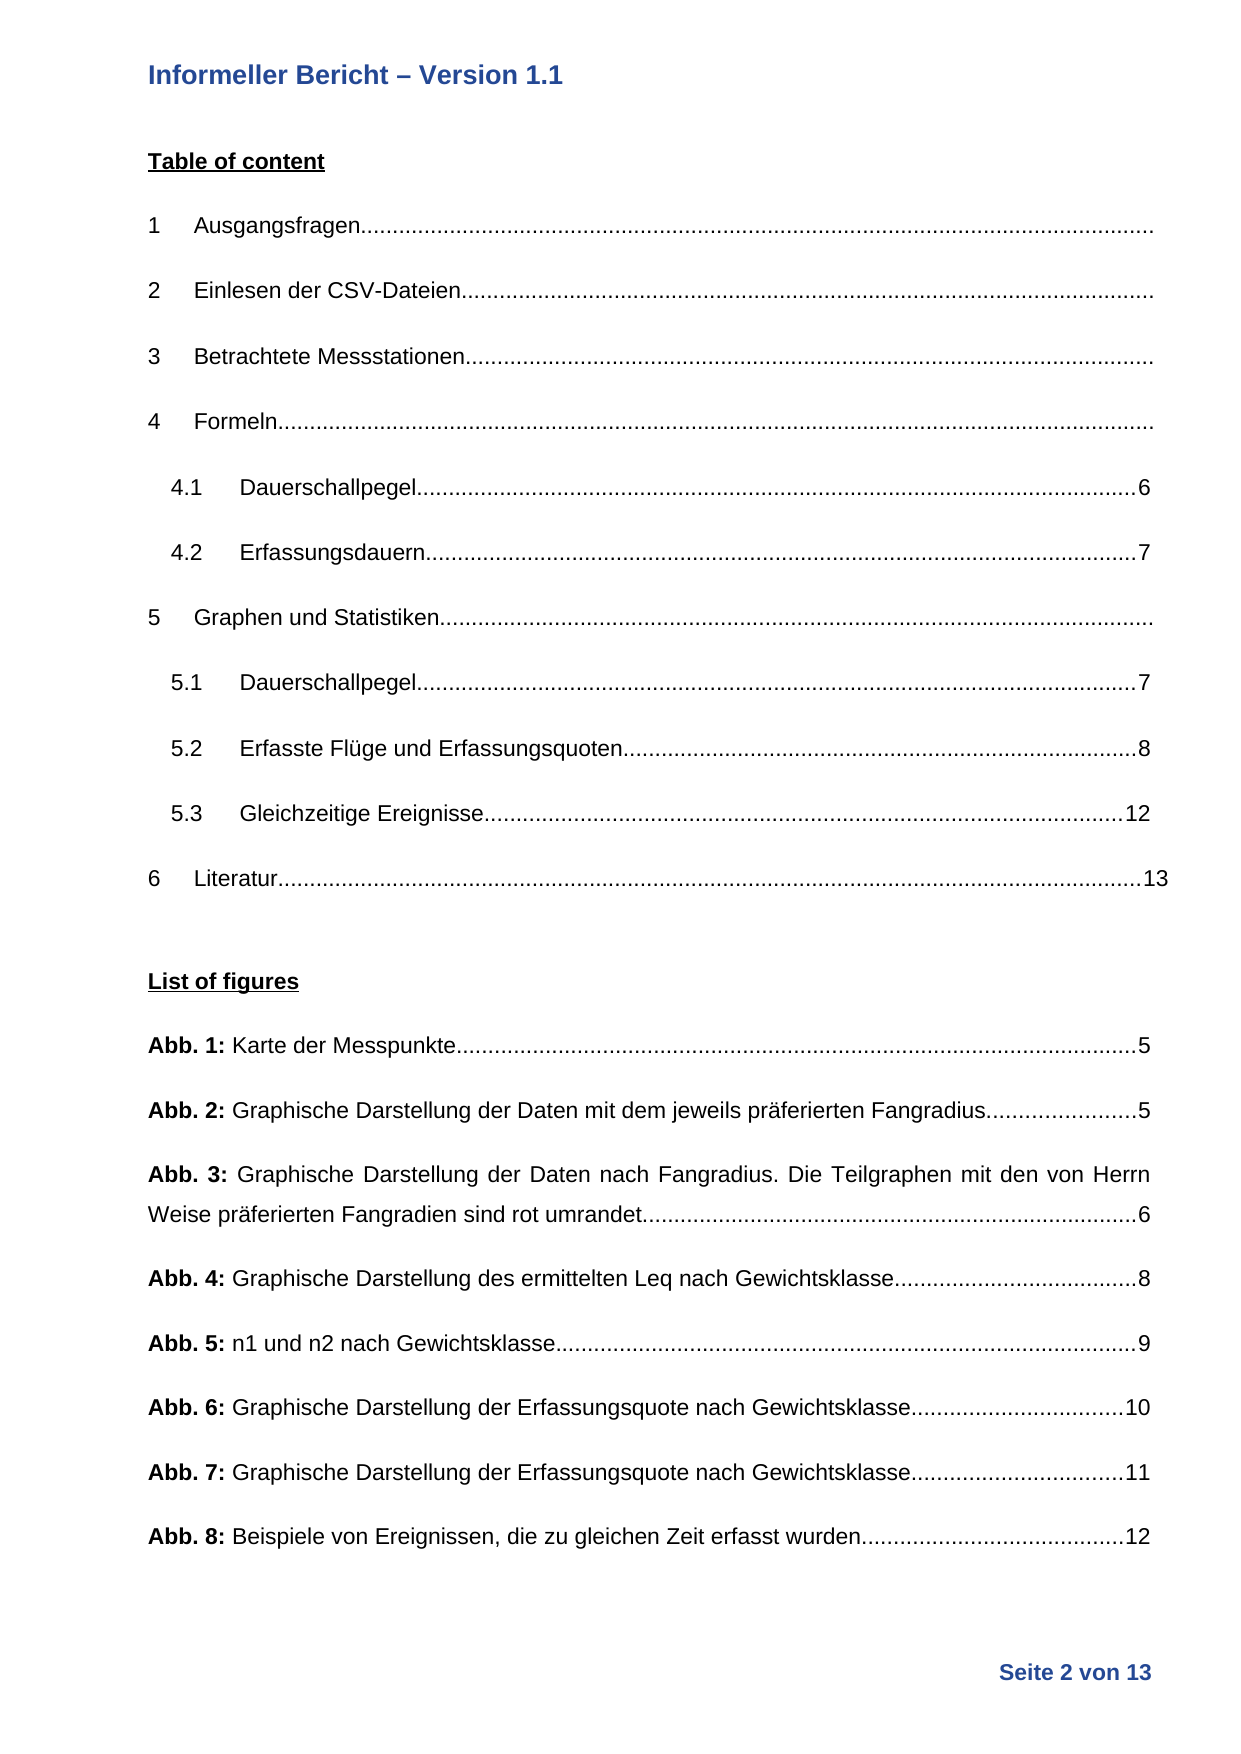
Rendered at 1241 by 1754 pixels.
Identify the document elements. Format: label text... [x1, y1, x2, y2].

text 6 Literatur 13 [148, 865, 1152, 892]
text Abb. 5: n1 und n2 nach Gewichtsklasse. 9 [148, 1330, 1152, 1356]
text List of figures [148, 968, 1152, 994]
text Abb. 7: Graphische Darstellung der Erfassungsquote nach Gewichtsklasse. 11 [148, 1459, 1152, 1485]
text 4 Formeln 6 [148, 408, 1152, 434]
text Abb. 4: Graphische Darstellung des ermittelten Leq nach Gewichtsklasse. 8 [148, 1265, 1152, 1292]
text 5 Graphen und Statistiken 7 [148, 604, 1152, 630]
text 5.2 Erfasste Flüge und Erfassungsquoten 8 [171, 735, 1152, 761]
text 5.3 Gleichzeitige Ereignisse 12 [171, 800, 1152, 826]
text 2 Einlesen der CSV-Dateien 4 [148, 277, 1152, 304]
text Abb. 2: Graphische Darstellung der Daten mit dem jeweils präferierten Fangradius. 5 [148, 1097, 1152, 1123]
text 4.1 Dauerschallpegel 6 [171, 473, 1152, 500]
text 1 Ausgangsfragen 4 [148, 212, 1152, 238]
text Abb. 3: Graphische Darstellung der Daten nach Fangradius. Die Teilgraphen mit den von Herrn Weise präferierten Fangradien sind rot umrandet. 6 [148, 1161, 1152, 1227]
text 5.1 Dauerschallpegel 7 [171, 669, 1152, 696]
text 3 Betrachtete Messstationen 4 [148, 343, 1152, 369]
text Table of content [148, 148, 1152, 174]
text Abb. 8: Beispiele von Ereignissen, die zu gleichen Zeit erfasst wurden. 12 [148, 1523, 1152, 1550]
text Abb. 6: Graphische Darstellung der Erfassungsquote nach Gewichtsklasse. 10 [148, 1394, 1152, 1421]
text Abb. 1: Karte der Messpunkte 5 [148, 1032, 1152, 1059]
text 4.2 Erfassungsdauern 7 [171, 539, 1152, 565]
